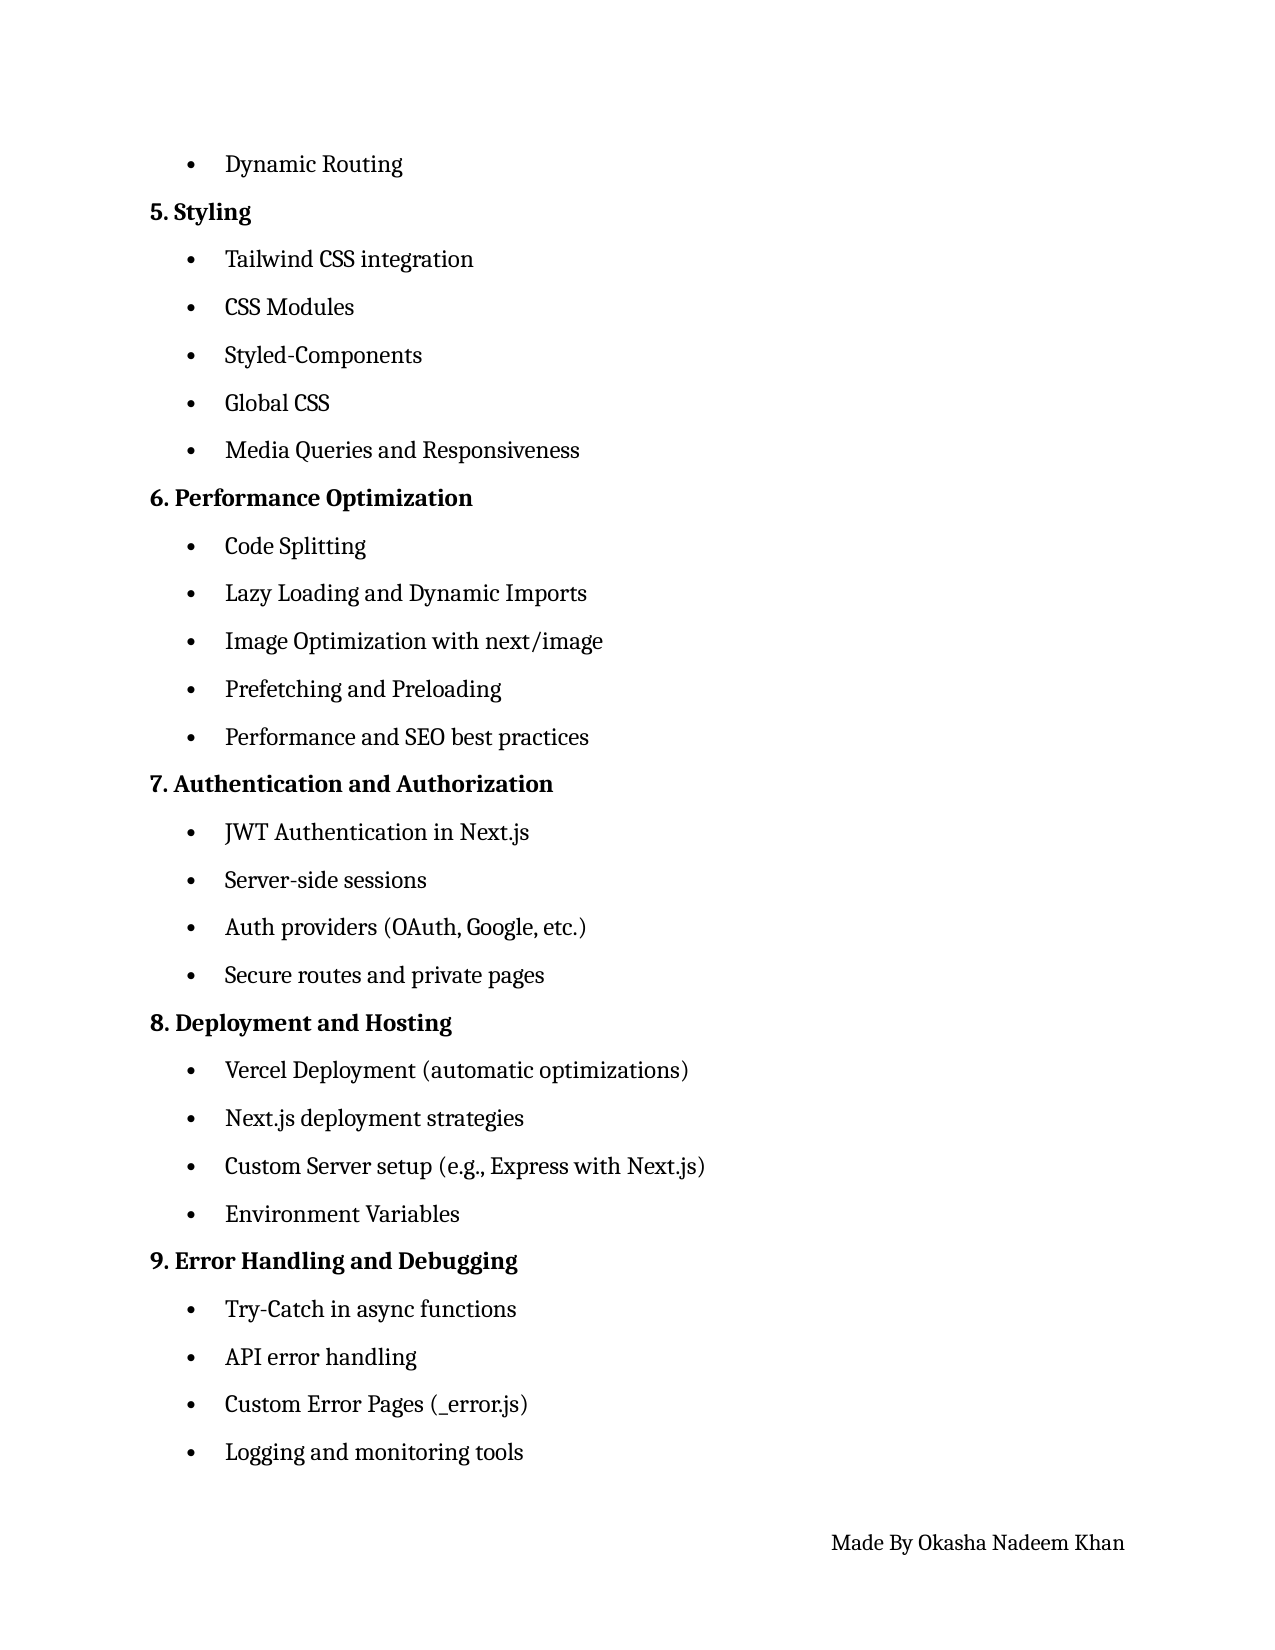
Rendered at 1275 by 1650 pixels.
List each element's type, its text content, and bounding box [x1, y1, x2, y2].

list Next.js deployment strategies [187, 1104, 1125, 1133]
list JWT Authentication in Next.js [187, 818, 1125, 847]
list Secure routes and private pages [187, 961, 1125, 990]
text 8. Deployment and Hosting [150, 1009, 1125, 1037]
list Server-side sessions [187, 866, 1125, 894]
list API error handling [187, 1343, 1125, 1371]
list Logging and monitoring tools [187, 1438, 1125, 1467]
list Prefetching and Preloading [187, 675, 1125, 703]
list Vercel Deployment (automatic optimizations) [187, 1056, 1125, 1085]
list Custom Server setup (e.g., Express with Next.js) [187, 1152, 1125, 1181]
list Code Splitting [187, 532, 1125, 560]
list Lazy Loading and Dynamic Imports [187, 579, 1125, 608]
text 6. Performance Optimization [150, 484, 1125, 513]
list Dynamic Routing [187, 150, 1125, 179]
text 5. Styling [150, 198, 1125, 226]
list Media Queries and Responsiveness [187, 436, 1125, 465]
list Tailwind CSS integration [187, 245, 1125, 274]
list Global CSS [187, 388, 1125, 417]
list Styled-Components [187, 341, 1125, 369]
list Auth providers (OAuth, Google, etc.) [187, 913, 1125, 942]
list CSS Modules [187, 293, 1125, 322]
list Performance and SEO best practices [187, 722, 1125, 751]
list Environment Variables [187, 1199, 1125, 1228]
list Try-Catch in async functions [187, 1295, 1125, 1324]
list Custom Error Pages (_error.js) [187, 1390, 1125, 1419]
text 7. Authentication and Authorization [150, 770, 1125, 799]
list Image Optimization with next/image [187, 627, 1125, 656]
text 9. Error Handling and Debugging [150, 1247, 1125, 1276]
